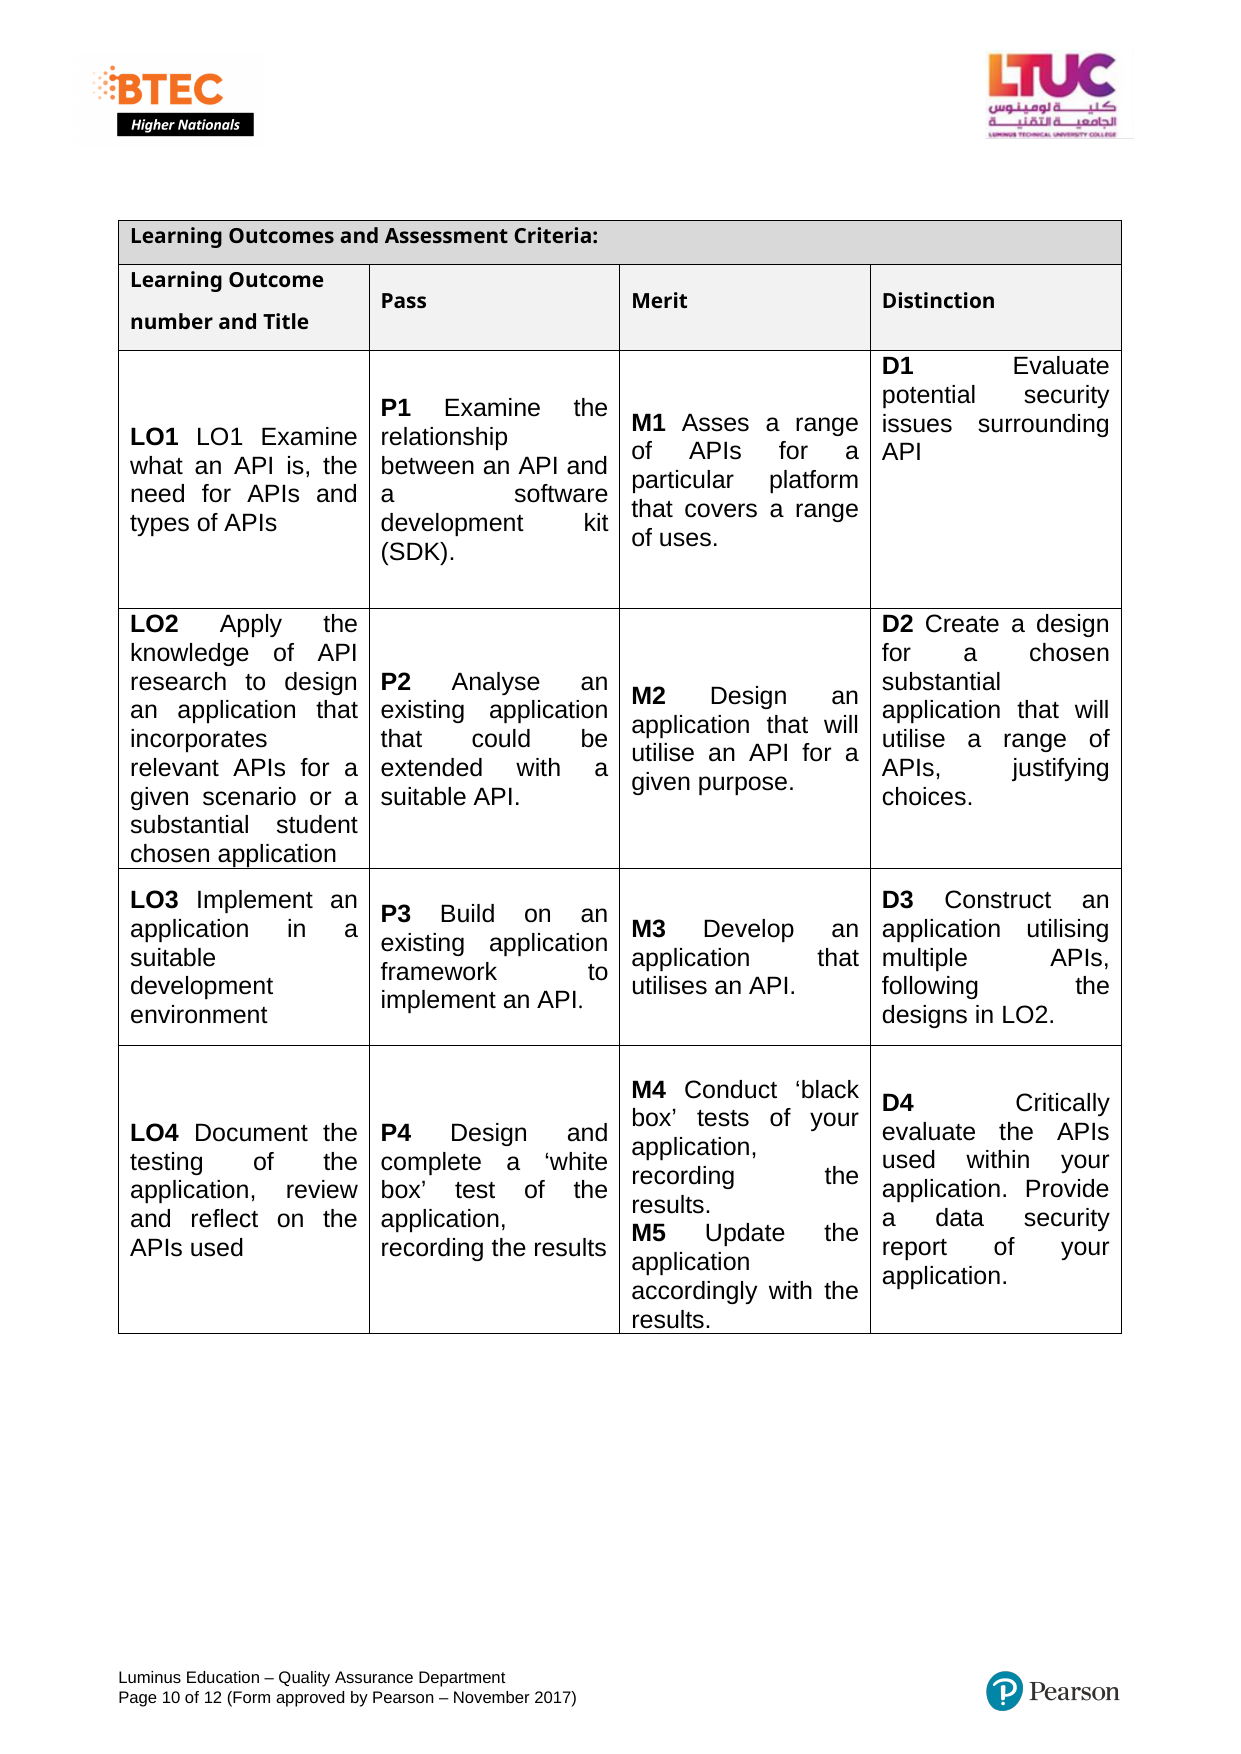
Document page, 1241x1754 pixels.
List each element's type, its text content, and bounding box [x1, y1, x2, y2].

table_cell M4 Conduct ‘black box’ tests of your application, recording the results. M5 Update the application accordingly with the results. [620, 1046, 870, 1333]
table_cell M1 Asses a range of APIs for a particular platform that covers a range of uses. [620, 351, 870, 608]
table_cell P1 Examine the relationship between an API and a software development kit (SDK). [370, 351, 619, 608]
table_cell Pass [370, 265, 619, 350]
table_cell LO3 Implement an application in a suitable development environment [119, 869, 369, 1045]
table_cell M3 Develop an application that utilises an API. [620, 869, 870, 1045]
table_cell P2 Analyse an existing application that could be extended with a suitable API. [370, 609, 619, 868]
picture [985, 50, 1134, 140]
table_cell LO4 Document the testing of the application, review and reflect on the APIs used [119, 1046, 369, 1333]
table_cell P4 Design and complete a ‘white box’ test of the application, recording the results [370, 1046, 619, 1333]
table_cell Distinction [871, 265, 1121, 350]
table_cell D4 Critically evaluate the APIs used within your application. Provide a data security report of your application. [871, 1046, 1121, 1333]
table_cell P3 Build on an existing application framework to implement an API. [370, 869, 619, 1045]
table_cell Learning Outcome number and Title [119, 265, 369, 350]
table_cell D1 Evaluate potential security issues surrounding API [871, 351, 1121, 608]
table_header Learning Outcomes and Assessment Criteria: [119, 221, 1121, 264]
table_cell Merit [620, 265, 870, 350]
table_cell D3 Construct an application utilising multiple APIs, following the designs in LO2. [871, 869, 1121, 1045]
table_cell LO2 Apply the knowledge of API research to design an application that incorporates relevant APIs for a given scenario or a substantial student chosen application [119, 609, 369, 868]
table_cell M2 Design an application that will utilise an API for a given purpose. [620, 609, 870, 868]
table_cell LO1 LO1 Examine what an API is, the need for APIs and types of APIs [119, 351, 369, 608]
picture [74, 51, 264, 147]
table_cell D2 Create a design for a chosen substantial application that will utilise a range of APIs, justifying choices. [871, 609, 1121, 868]
